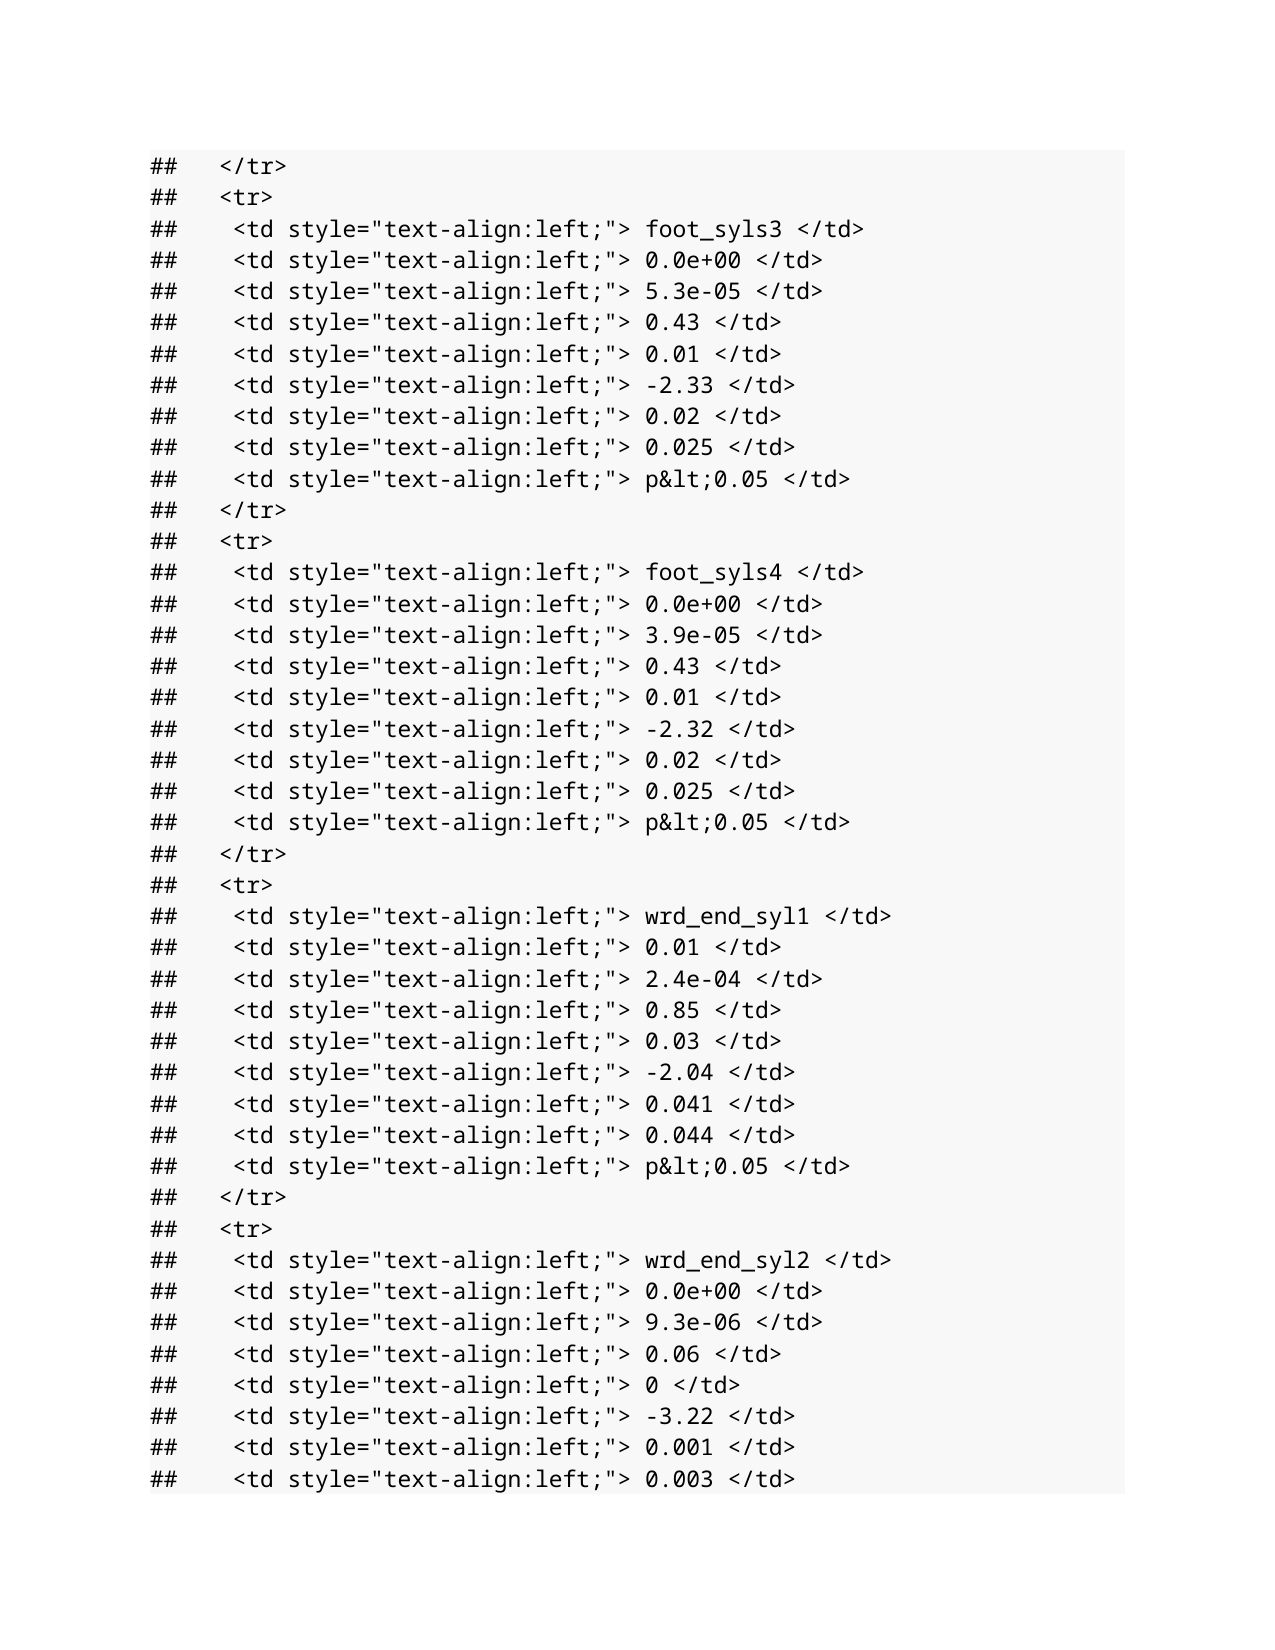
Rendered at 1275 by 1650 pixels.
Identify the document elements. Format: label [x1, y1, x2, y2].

text [150, 150, 1125, 1494]
